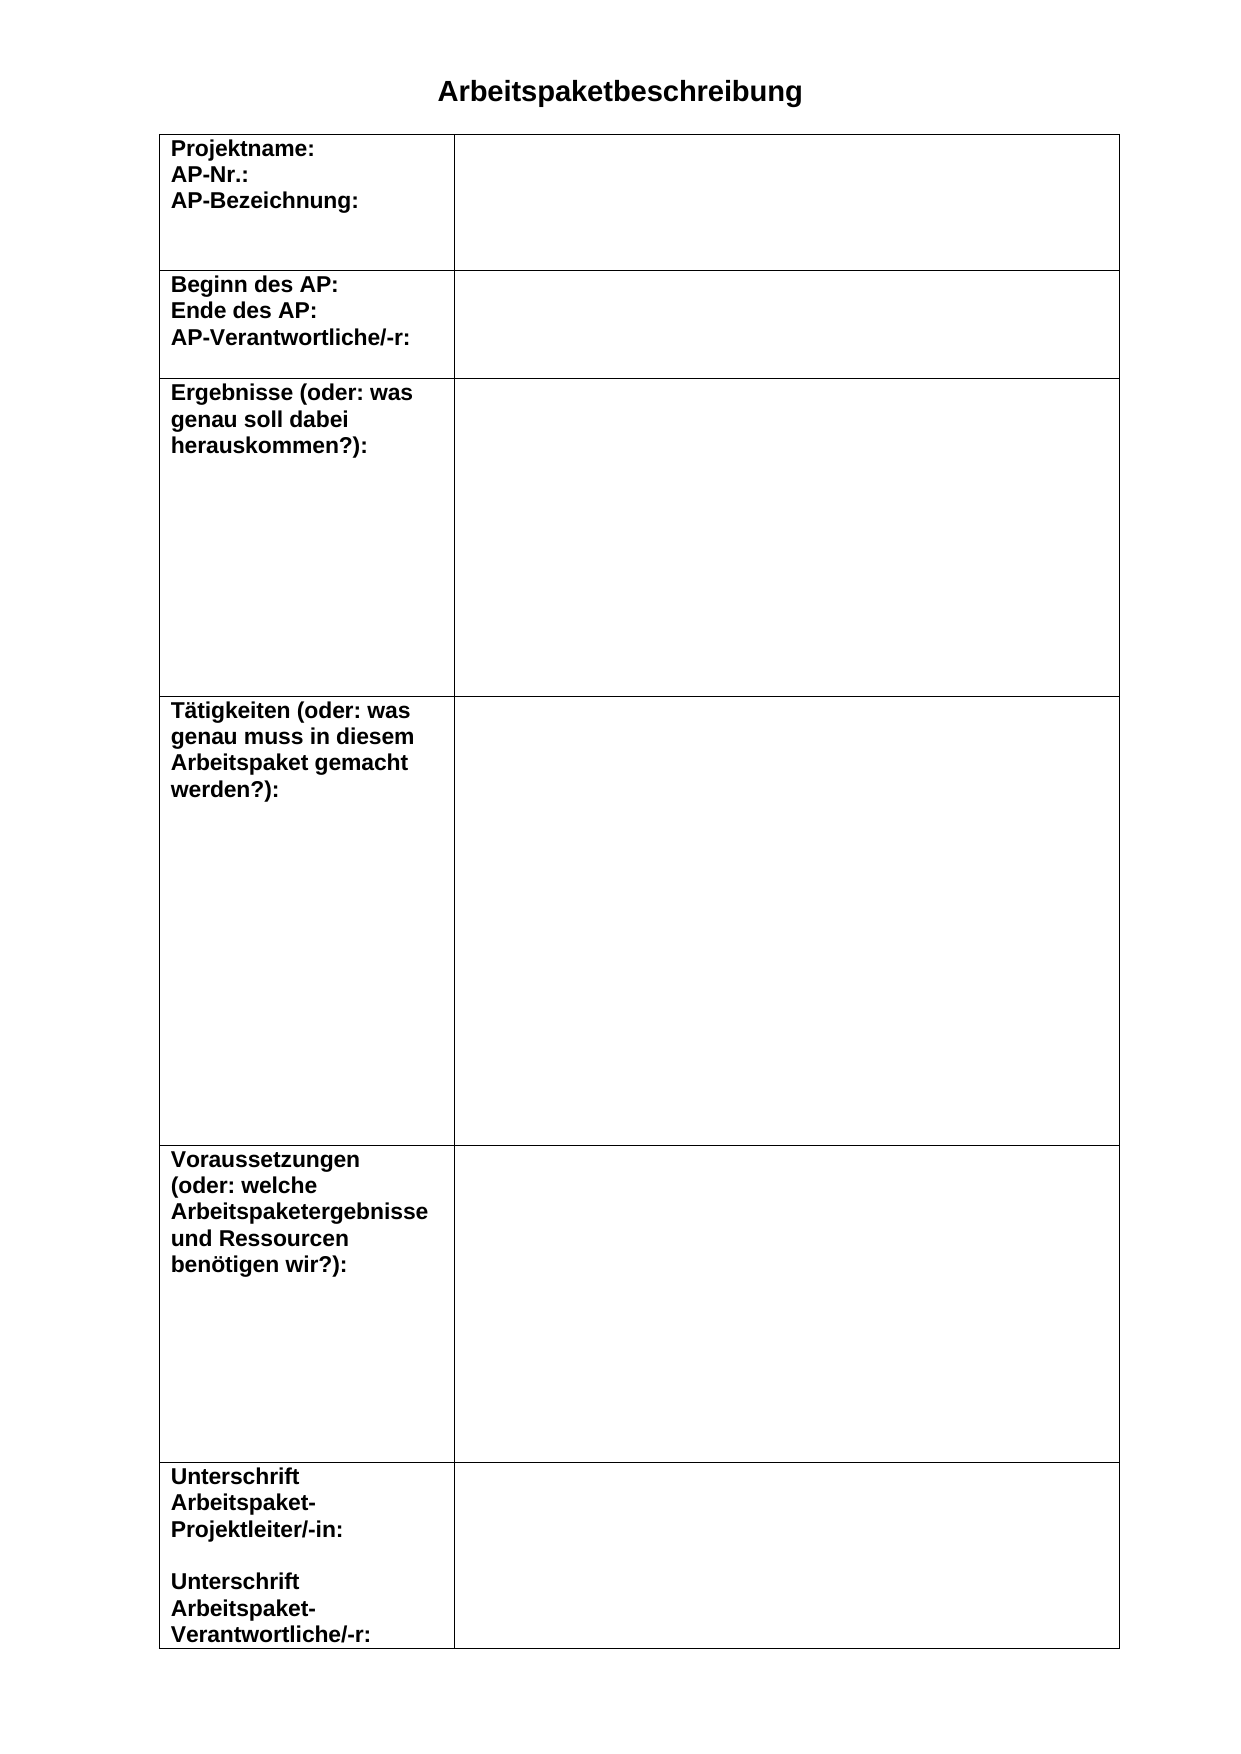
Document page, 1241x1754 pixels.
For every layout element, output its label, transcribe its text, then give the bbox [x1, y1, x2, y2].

table_header [455, 135, 1119, 270]
table_cell Voraussetzungen (oder: welche Arbeitspaketergebnisse und Ressourcen benötigen wir?): [160, 1146, 454, 1462]
table_cell Beginn des AP: Ende des AP: AP-Verantwortliche/-r: [160, 271, 454, 378]
table_cell Tätigkeiten (oder: was genau muss in diesem Arbeitspaket gemacht werden?): [160, 697, 454, 1144]
table_cell [455, 697, 1119, 1144]
table_cell [455, 1146, 1119, 1462]
table_cell Unterschrift Arbeitspaket- Projektleiter/-in: Unterschrift Arbeitspaket-Verantwortliche/-r: [160, 1463, 454, 1647]
table_header Projektname: AP-Nr.: AP-Bezeichnung: [160, 135, 454, 270]
table_cell [455, 1463, 1119, 1647]
table_cell Ergebnisse (oder: was genau soll dabei herauskommen?): [160, 379, 454, 696]
table_cell [455, 271, 1119, 378]
text Arbeitspaketbeschreibung [148, 74, 1093, 107]
table_cell [455, 379, 1119, 696]
